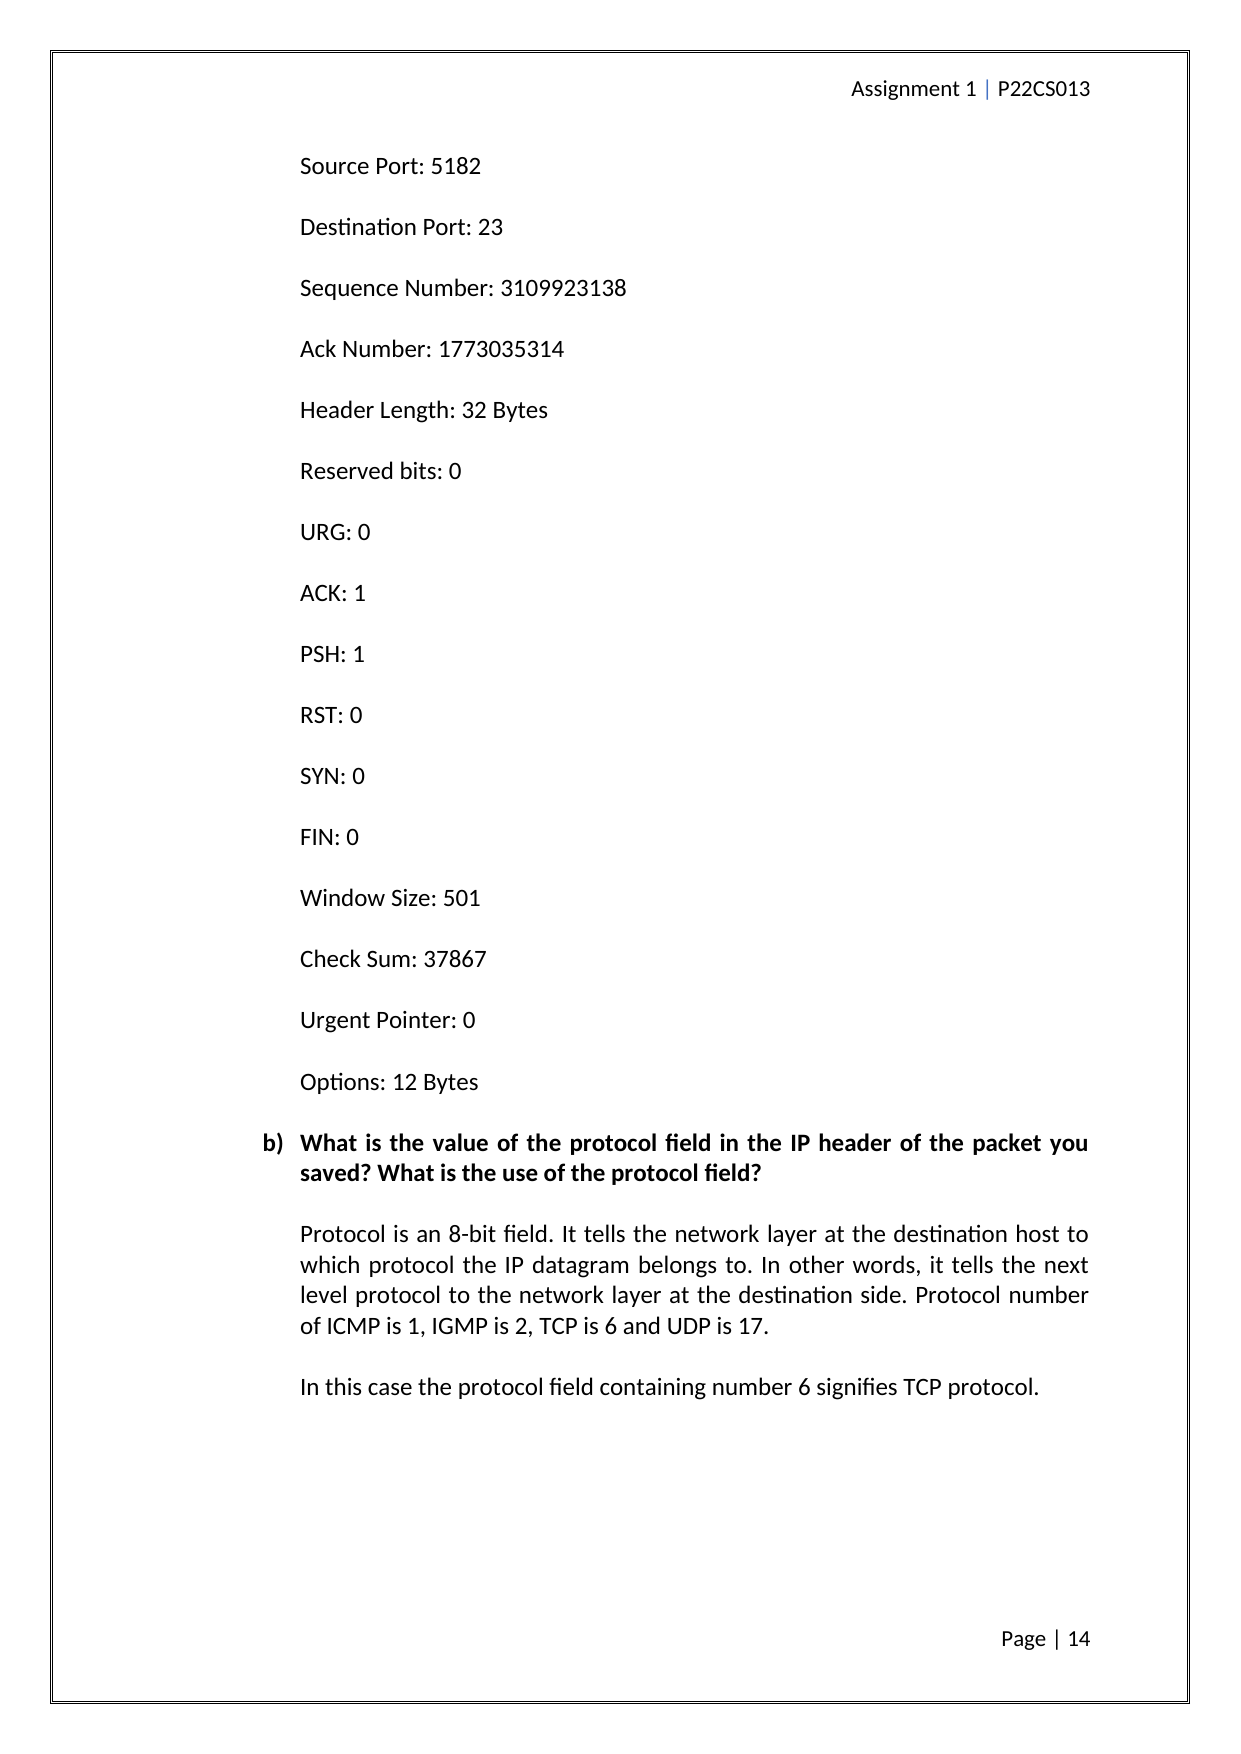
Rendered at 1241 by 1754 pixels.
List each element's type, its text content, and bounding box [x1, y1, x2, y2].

list Protocol is an 8-bit field. It tells the network layer at the destination host to which protocol the IP datagram belongs to. In other words, it tells the next level protocol to the network layer at the destination side. Protocol number of ICMP is 1, IGMP is 2, TCP is 6 and UDP is 17. [300, 1218, 1090, 1340]
list Options: 12 Bytes [300, 1066, 1090, 1096]
list Urgent Pointer: 0 [300, 1004, 1090, 1035]
list Header Length: 32 Bytes [300, 394, 1090, 425]
list In this case the protocol field containing number 6 signifies TCP protocol. [300, 1371, 1090, 1401]
list Window Size: 501 [300, 882, 1090, 913]
list ACK: 1 [300, 577, 1090, 608]
list RST: 0 [300, 699, 1090, 730]
list What is the value of the protocol field in the IP header of the packet you saved? What is the use of the protocol field? [262, 1127, 1090, 1188]
list Reserved bits: 0 [300, 455, 1090, 486]
list Destination Port: 23 [300, 211, 1090, 242]
list FIN: 0 [300, 821, 1090, 852]
list Sequence Number: 3109923138 [300, 272, 1090, 303]
list Ack Number: 1773035314 [300, 333, 1090, 364]
list URG: 0 [300, 516, 1090, 547]
list Check Sum: 37867 [300, 943, 1090, 974]
list PSH: 1 [300, 638, 1090, 669]
list SYN: 0 [300, 760, 1090, 791]
list Source Port: 5182 [300, 150, 1090, 181]
